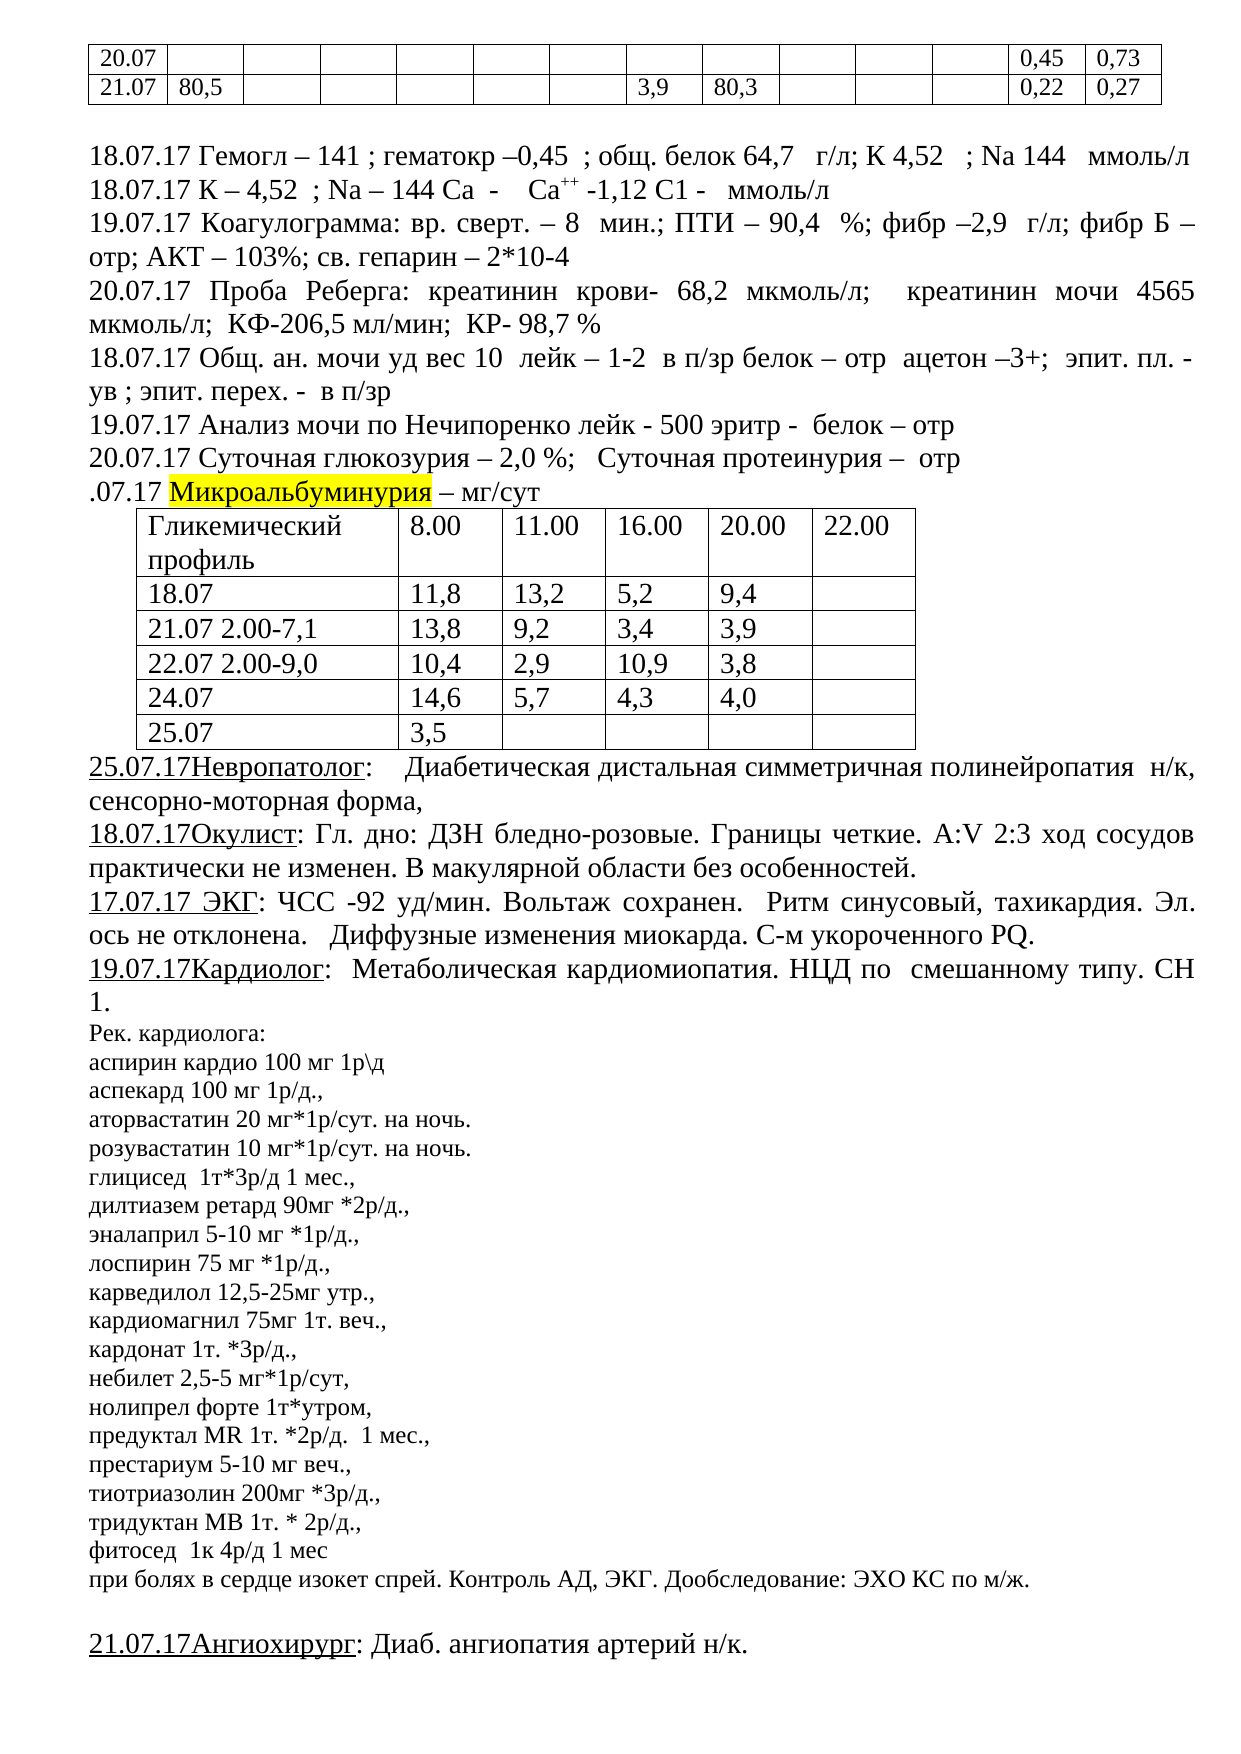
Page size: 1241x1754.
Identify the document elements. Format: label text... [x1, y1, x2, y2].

table_cell 11,8 [399, 577, 502, 610]
text розувастатин 10 мг*1р/сут. на ночь. [89, 1133, 1196, 1162]
text карведилол 12,5-25мг утр., [89, 1277, 1196, 1305]
table_cell 3,9 [627, 75, 702, 104]
text аторвастатин 20 мг*1р/сут. на ночь. [89, 1104, 1196, 1133]
table_cell 10,9 [606, 646, 708, 679]
text дилтиазем ретард 90мг *2р/д., [89, 1190, 1196, 1219]
table_cell [550, 75, 626, 104]
text 21.07.17Ангиохирург: Диаб. ангиопатия артерий н/к. [89, 1626, 1196, 1660]
subtitle .07.17 Микроальбуминурия – мг/сут [432, 474, 1196, 507]
table_cell 4,0 [709, 680, 812, 714]
table_cell [709, 715, 812, 748]
table_cell 3,9 [709, 611, 812, 645]
table_header 11.00 [503, 509, 605, 576]
table_cell 20.07 [89, 45, 167, 74]
text небилет 2,5-5 мг*1р/сут, [89, 1363, 1196, 1392]
table_cell 0,45 [1009, 45, 1085, 74]
text 25.07.17Невропатолог: Диабетическая дистальная симметричная полинейропатия н/к, сенсорно-моторная форма, [89, 749, 1196, 817]
table_cell 80,5 [168, 75, 243, 104]
table_cell 21.07 [89, 75, 167, 104]
table_cell [856, 45, 932, 74]
table_cell [813, 577, 915, 610]
table_cell 25.07 [137, 715, 398, 748]
table_cell 0,27 [1086, 75, 1161, 104]
text 19.07.17Кардиолог: Метаболическая кардиомиопатия. НЦД по смешанному типу. СН 1. [89, 951, 1196, 1018]
text кардиомагнил 75мг 1т. веч., [89, 1305, 1196, 1334]
text тиотриазолин 200мг *3р/д., [89, 1478, 1196, 1507]
table_cell [244, 45, 320, 74]
subtitle .07.17 Микроальбуминурия – мг/сут [89, 474, 169, 507]
subtitle 18.07.17 Общ. ан. мочи уд вес 10 лейк – 1-2 в п/зр белок – отр ацетон –3+; эпит. пл. -ув ; эпит. перех. - в п/зр [89, 340, 1196, 407]
text аспирин кардио 100 мг 1р\д [89, 1047, 1196, 1075]
table_cell [813, 715, 915, 748]
table_cell 22.07 2.00-9,0 [137, 646, 398, 679]
text Рек. кардиолога: [89, 1018, 1196, 1047]
table_cell 21.07 2.00-7,1 [137, 611, 398, 645]
table_cell 2,9 [503, 646, 605, 679]
table_cell 4,3 [606, 680, 708, 714]
table_cell [703, 45, 779, 74]
table_cell [780, 45, 855, 74]
table_cell [397, 75, 473, 104]
text фитосед 1к 4р/д 1 мес [89, 1535, 1196, 1564]
table_cell 5,7 [503, 680, 605, 714]
text предуктал МR 1т. *2р/д. 1 мес., [89, 1420, 1196, 1449]
table_header 22.00 [813, 509, 915, 576]
table_cell [780, 75, 855, 104]
text 19.07.17 Анализ мочи по Нечипоренко лейк - 500 эритр - белок – отр [89, 407, 1196, 440]
table_header 16.00 [606, 509, 708, 576]
text 18.07.17Окулист: Гл. дно: ДЗН бледно-розовые. Границы четкие. А:V 2:3 ход сосудов практически не изменен. В макулярной области без особенностей. [89, 817, 1196, 884]
table_cell 3,5 [399, 715, 502, 748]
table_header 8.00 [399, 509, 502, 576]
table_cell [933, 45, 1008, 74]
text эналаприл 5-10 мг *1р/д., [89, 1219, 1196, 1248]
table_cell [813, 646, 915, 679]
table_cell [627, 45, 702, 74]
table_cell [397, 45, 473, 74]
table_cell 0,73 [1086, 45, 1161, 74]
table_cell [933, 75, 1008, 104]
table_cell 5,2 [606, 577, 708, 610]
table_cell [244, 75, 320, 104]
table_cell 18.07 [137, 577, 398, 610]
table_cell [813, 611, 915, 645]
table_cell [474, 75, 549, 104]
table_cell 3,4 [606, 611, 708, 645]
text кардонат 1т. *3р/д., [89, 1334, 1196, 1363]
text 20.07.17 Проба Реберга: креатинин крови- 68,2 мкмоль/л; креатинин мочи 4565 мкмоль/л; КФ-206,5 мл/мин; КР- 98,7 % [89, 273, 1196, 340]
table_cell [606, 715, 708, 748]
text престариум 5-10 мг веч., [89, 1449, 1196, 1478]
table_cell [321, 45, 396, 74]
text глицисед 1т*3р/д 1 мес., [89, 1162, 1196, 1190]
table_cell 80,3 [703, 75, 779, 104]
text 19.07.17 Коагулограмма: вр. сверт. – 8 мин.; ПТИ – 90,4 %; фибр –2,9 г/л; фибр Б – отр; АКТ – 103%; св. гепарин – 2*10-4 [89, 206, 1196, 273]
table_cell [474, 45, 549, 74]
text при болях в сердце изокет спрей. Контроль АД, ЭКГ. Дообследование: ЭХО КС по м/ж. [89, 1564, 1196, 1593]
table_cell 24.07 [137, 680, 398, 714]
table_cell 3,8 [709, 646, 812, 679]
table_cell 10,4 [399, 646, 502, 679]
text 18.07.17 К – 4,52 ; Nа – 144 Са - Са++ -1,12 С1 - ммоль/л [89, 172, 1196, 206]
text 17.07.17 ЭКГ: ЧСС -92 уд/мин. Вольтаж Ритм синусовый, тахикардия. Эл. ось не отклонена. Диффузные изменения миокарда. С-м укороченного PQ. [89, 884, 1196, 951]
text 18.07.17 Гемогл – 141 ; гематокр –0,45 ; общ. белок 64,7 г/л; К 4,52 ; Nа 144 ммоль/л [89, 138, 1196, 172]
table_cell 14,6 [399, 680, 502, 714]
table_cell 9,2 [503, 611, 605, 645]
table_cell [550, 45, 626, 74]
text 20.07.17 Суточная глюкозурия – 2,0 %; Суточная протеинурия – отр [89, 440, 1196, 474]
text аспекард 100 мг 1р/д., [89, 1075, 1196, 1104]
table_cell 13,8 [399, 611, 502, 645]
table_cell [503, 715, 605, 748]
table_cell [168, 45, 243, 74]
table_cell 13,2 [503, 577, 605, 610]
table_cell 9,4 [709, 577, 812, 610]
table_cell [813, 680, 915, 714]
table_cell [856, 75, 932, 104]
table_cell 0,22 [1009, 75, 1085, 104]
text тридуктан МВ 1т. * 2р/д., [89, 1507, 1196, 1535]
table_header 20.00 [709, 509, 812, 576]
table_cell [321, 75, 396, 104]
table_header Гликемический профиль [137, 509, 398, 576]
text лоспирин 75 мг *1р/д., [89, 1248, 1196, 1277]
text нолипрел форте 1т*утром, [89, 1392, 1196, 1420]
